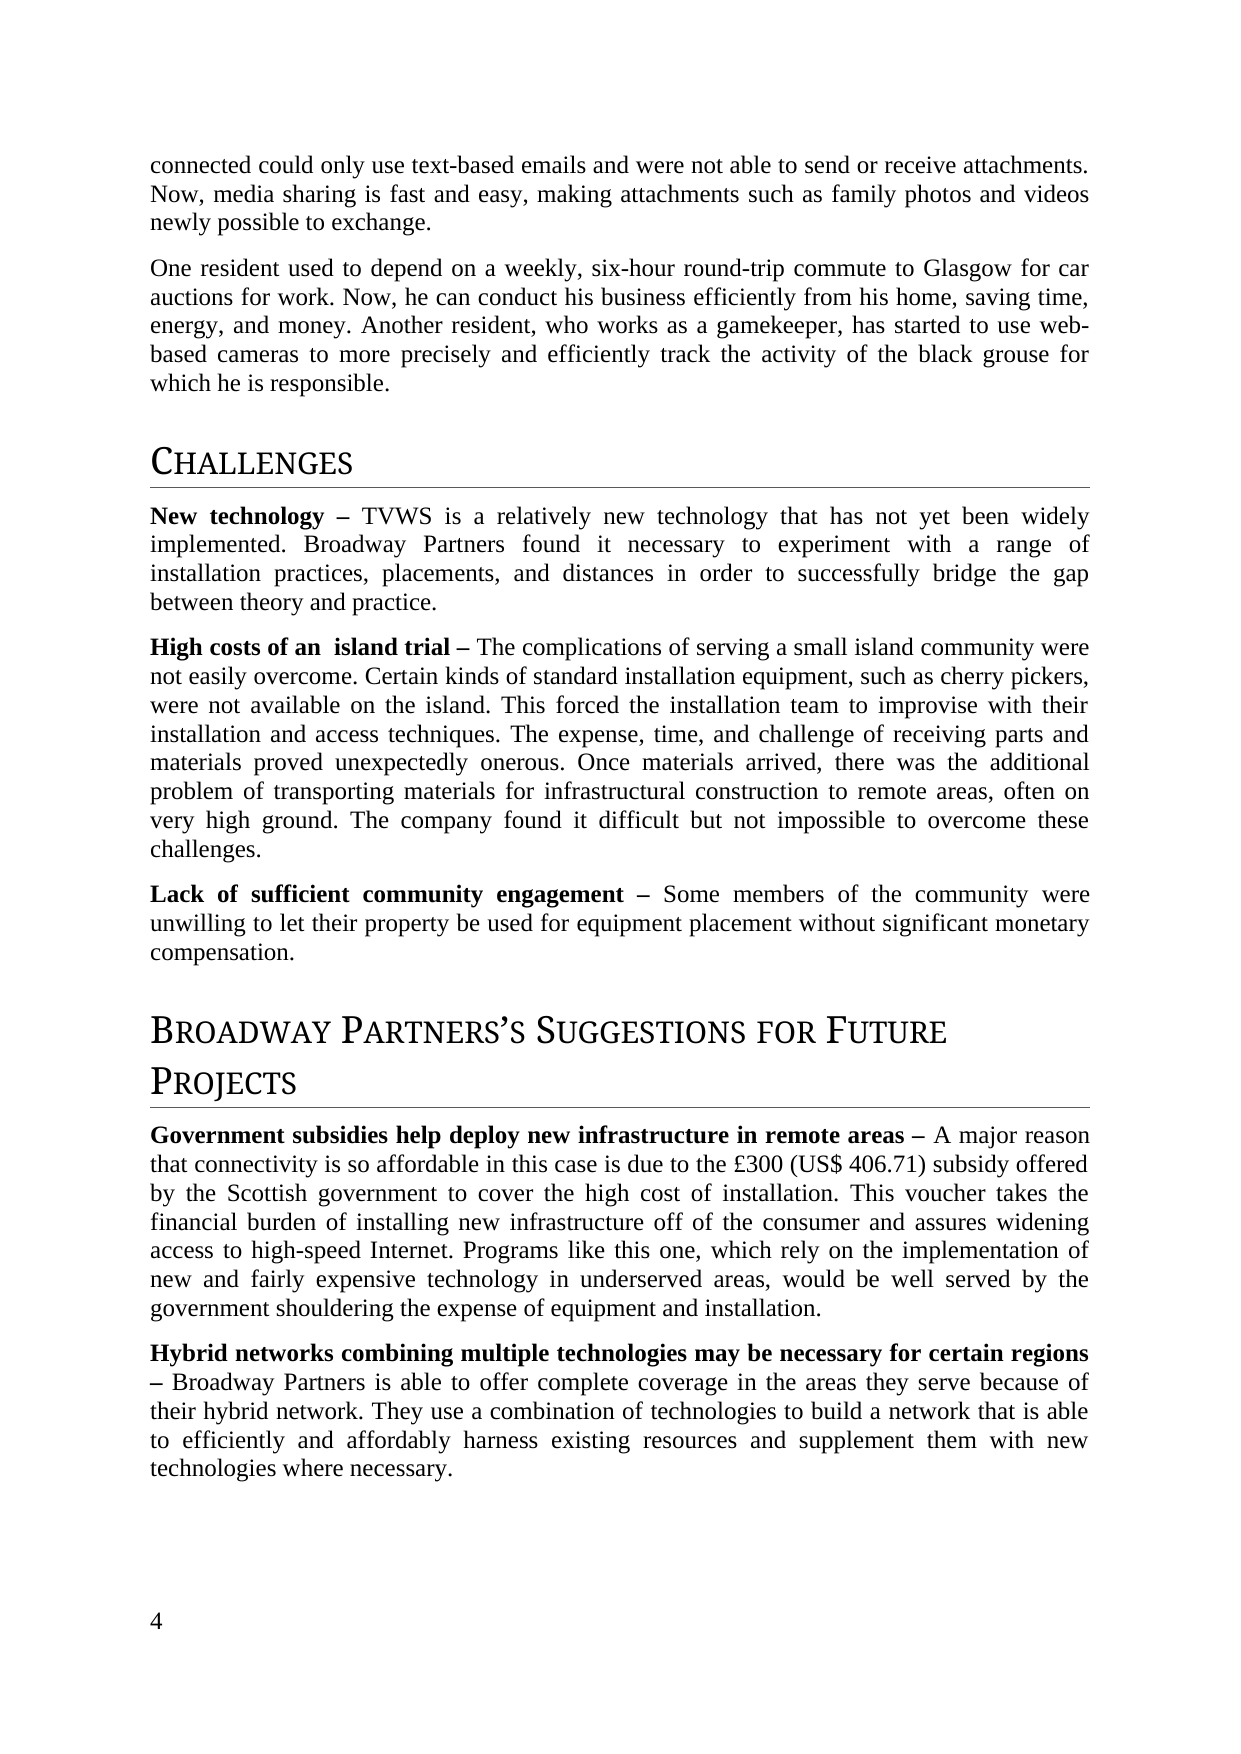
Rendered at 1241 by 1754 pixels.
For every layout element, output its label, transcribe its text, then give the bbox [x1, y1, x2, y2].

text Lack of sufficient community engagement – Some members of the community were unwilling to let their property be used for equipment placement without significant monetary compensation. [150, 879, 1090, 965]
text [150, 150, 1090, 236]
text High costs of an island trial – The complications of serving a small island community were not easily overcome. Certain kinds of standard installation equipment, such as cherry pickers, were not available on the island. This forced the installation team to improvise with their installation and access techniques. The expense, time, and challenge of receiving parts and materials proved unexpectedly onerous. Once materials arrived, there was the additional problem of transporting materials for infrastructural construction to remote areas, often on very high ground. The company found it difficult but not impossible to overcome these challenges. [150, 632, 1090, 862]
text One resident used to depend on a weekly, six-hour round-trip commute to Glasgow for car auctions for work. Now, he can conduct his business efficiently from his home, saving time, energy, and money. Another resident, who works as a gamekeeper, has started to use web-based cameras to more precisely and efficiently track the activity of the black grouse for which he is responsible. [150, 253, 1090, 397]
subtitle Challenges [150, 434, 1090, 487]
text Hybrid networks combining multiple technologies may be necessary for certain regions – Broadway Partners is able to offer complete coverage in the areas they serve because of their hybrid network. They use a combination of technologies to build a network that is able to efficiently and affordably harness existing resources and supplement them with new technologies where necessary. [150, 1338, 1090, 1482]
text New technology – TVWS is a relatively new technology that has not yet been widely implemented. Broadway Partners found it necessary to experiment with a range of installation practices, placements, and distances in order to successfully bridge the gap between theory and practice. [150, 501, 1090, 616]
text Government subsidies help deploy new infrastructure in remote areas – A major reason that connectivity is so affordable in this case is due to the £300 (US$ 406.71) subsidy offered by the Scottish government to cover the high cost of installation. This voucher takes the financial burden of installing new infrastructure off of the consumer and assures widening access to high-speed Internet. Programs like this one, which rely on the implementation of new and fairly expensive technology in underserved areas, would be well served by the government shouldering the expense of equipment and installation. [150, 1121, 1090, 1322]
subtitle Broadway Partners’s Suggestions for Future Projects [150, 1003, 1090, 1107]
